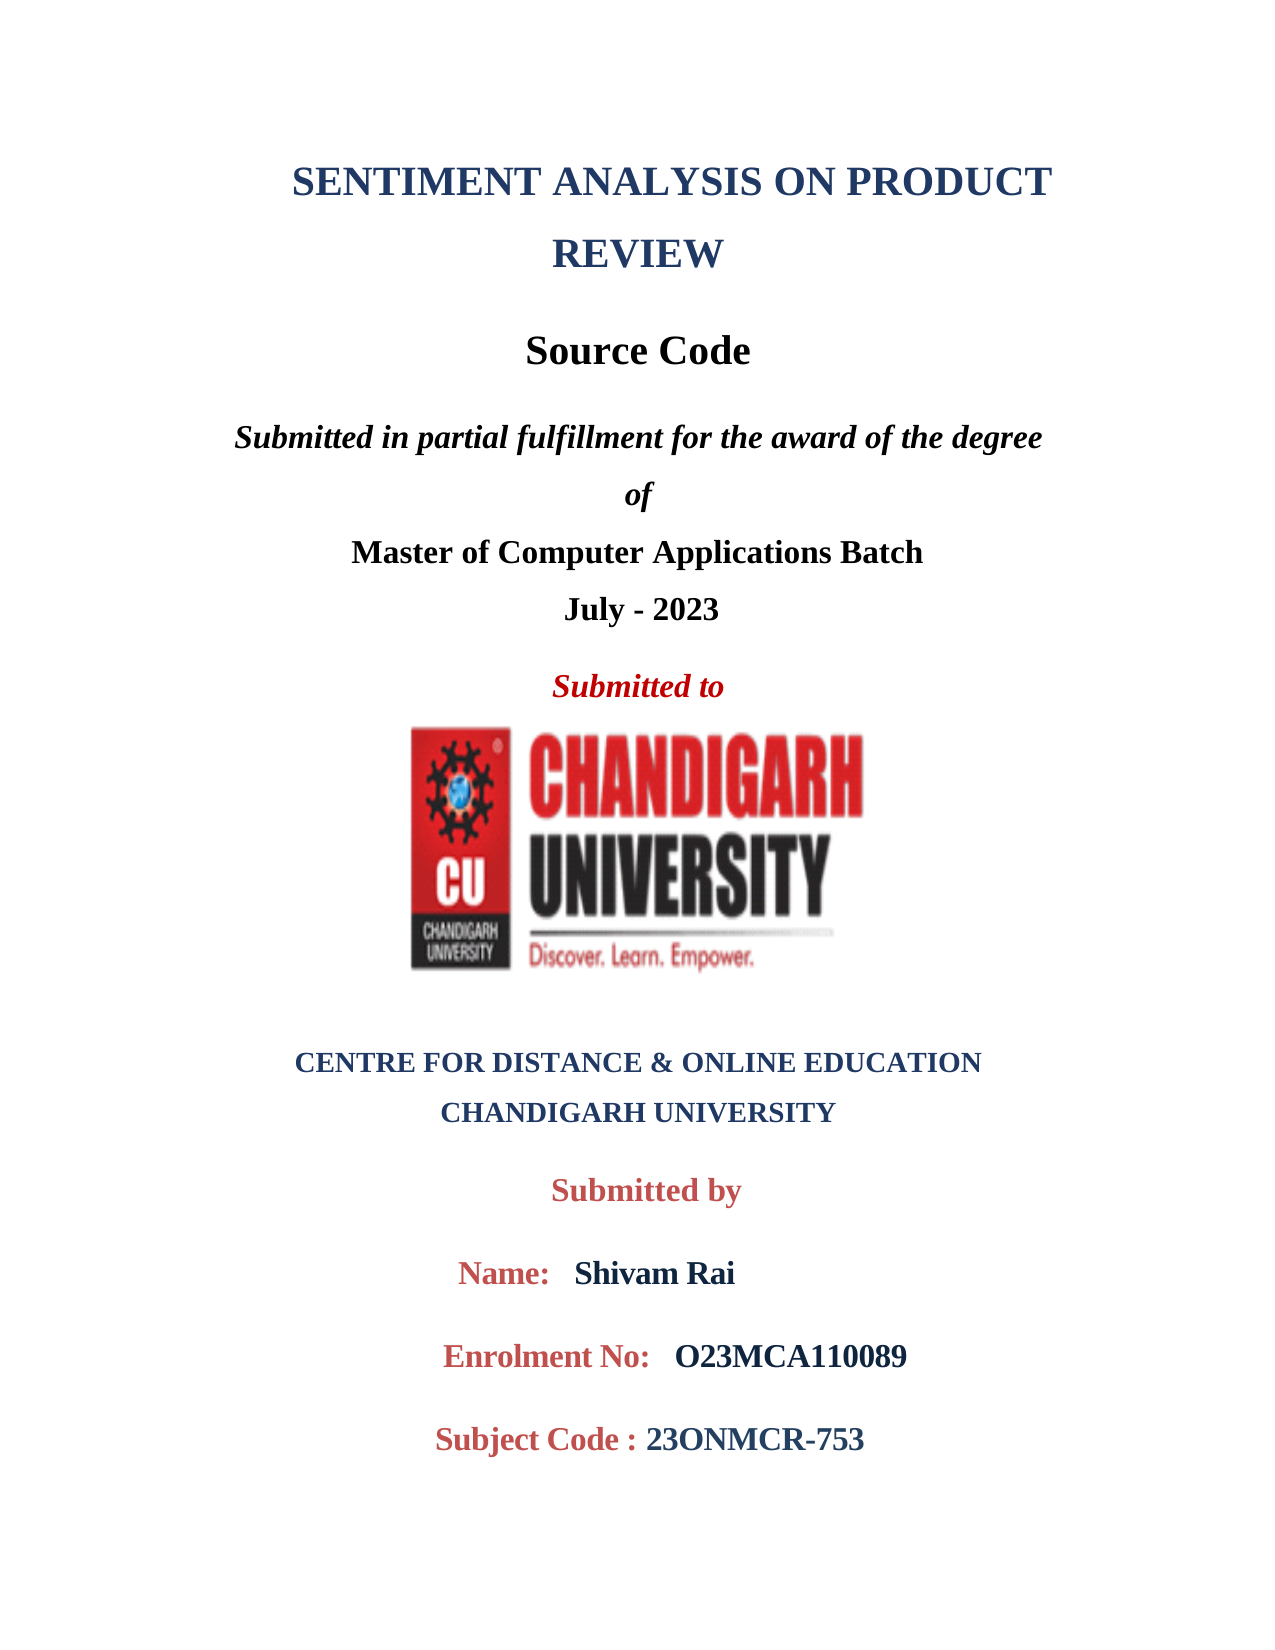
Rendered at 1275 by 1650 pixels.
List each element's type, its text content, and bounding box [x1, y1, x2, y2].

text SENTIMENT ANALYSIS ON PRODUCT REVIEW [224, 157, 1053, 276]
picture [410, 725, 865, 977]
text Submitted by [223, 1171, 1053, 1209]
text July - 2023 [254, 589, 1020, 628]
text CENTRE FOR DISTANCE & ONLINE EDUCATION CHANDIGARH UNIVERSITY [224, 1045, 1053, 1128]
text Master of Computer Applications Batch [254, 532, 1020, 570]
text Source Code [223, 325, 1053, 373]
text Submitted in partial fulfillment for the award of the degree of [224, 417, 1053, 513]
text Name: Shivam Rai [223, 1254, 1053, 1292]
text Subject Code : 23ONMCR-753 [223, 1419, 1053, 1458]
text Submitted to [224, 667, 1053, 705]
text Enrolment No: O23MCA110089 [223, 1337, 1053, 1375]
